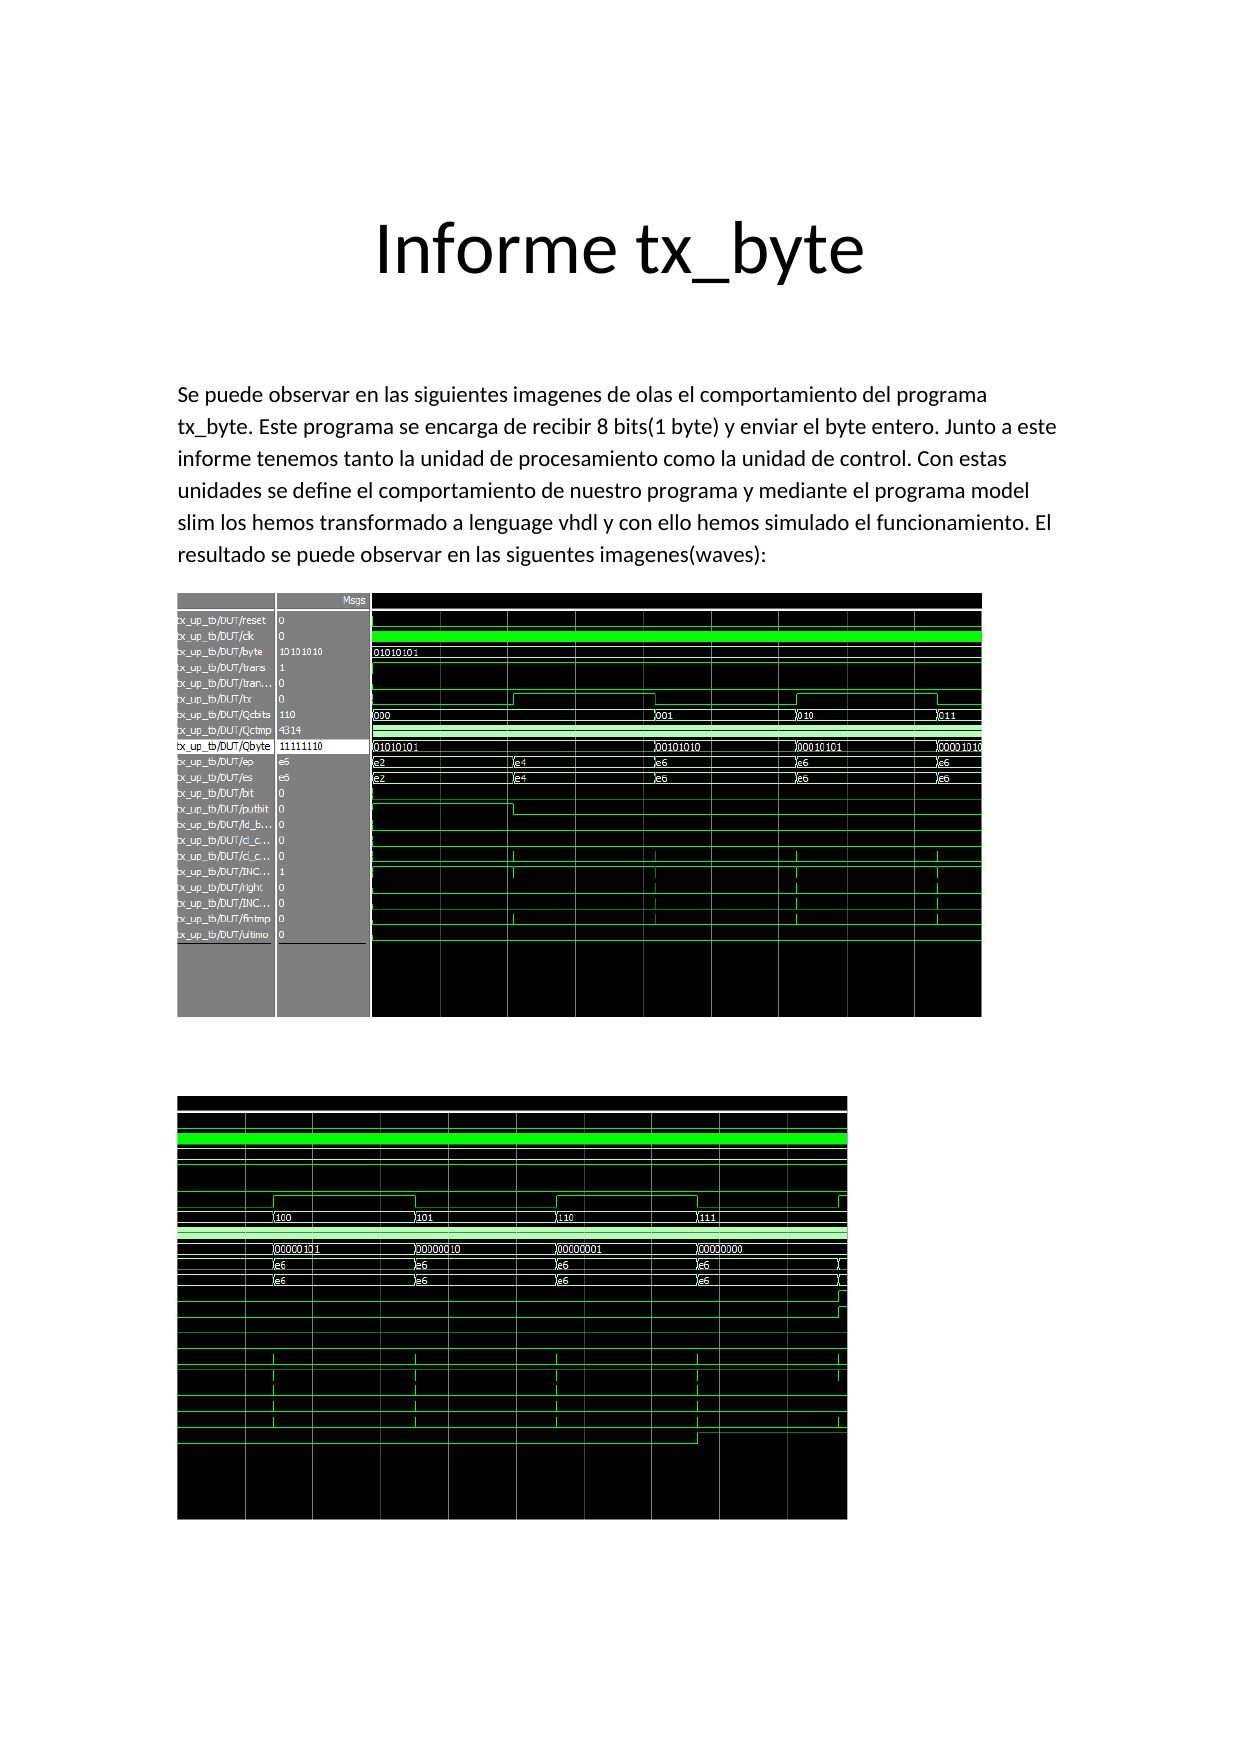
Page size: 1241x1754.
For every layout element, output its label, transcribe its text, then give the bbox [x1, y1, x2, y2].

text Se puede observar en las siguientes imagenes de olas el comportamiento del programa tx_byte. Este programa se encarga de recibir 8 bits(1 byte) y enviar el byte entero. Junto a este informe tenemos tanto la unidad de procesamiento como la unidad de control. Con estas unidades se define el comportamiento de nuestro programa y mediante el programa model slim los hemos transformado a lenguage vhdl y con ello hemos simulado el funcionamiento. El resultado se puede observar en las siguentes imagenes(waves): [177, 380, 1063, 569]
text Informe tx_byte [177, 201, 1063, 292]
picture [177, 1096, 1063, 1595]
picture [177, 593, 1063, 1092]
